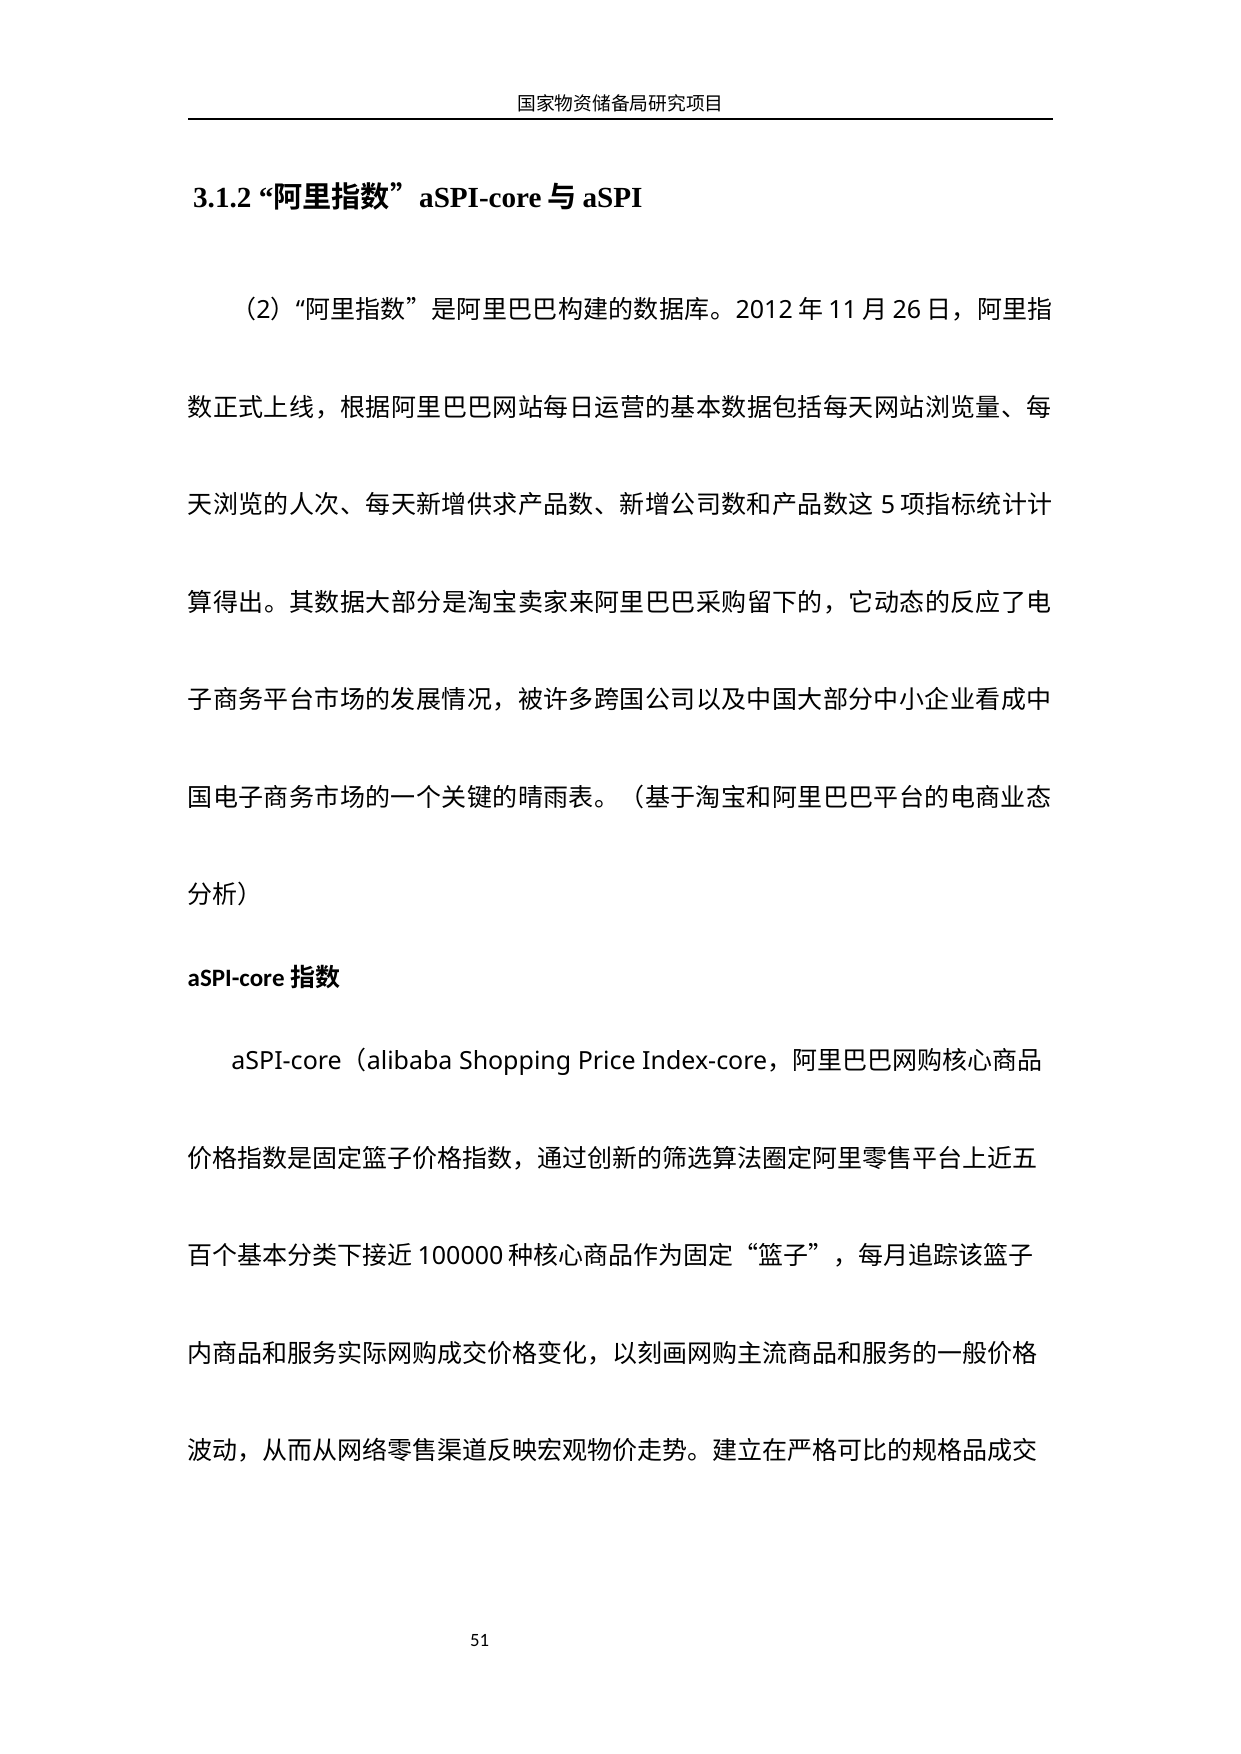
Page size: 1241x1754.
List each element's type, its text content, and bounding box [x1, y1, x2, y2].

list “阿里指数”是阿里巴巴构建的数据库。2012年11月26日，阿里指数正式上线，根据阿里巴巴网站每日运营的基本数据包括每天网站浏览量、每天浏览的人次、每天新增供求产品数、新增公司数和产品数这5项指标统计计算得出。其数据大部分是淘宝卖家来阿里巴巴采购留下的，它动态的反应了电子商务平台市场的发展情况，被许多跨国公司以及中国大部分中小企业看成中国电子商务市场的一个关键的晴雨表。（基于淘宝和阿里巴巴平台的电商业态分析） [187, 275, 1053, 925]
subtitle 3.1.2 “阿里指数”aSPI-core与aSPI [193, 162, 1053, 227]
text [187, 1026, 1053, 1481]
text aSPI-core指数 [187, 943, 1053, 1008]
